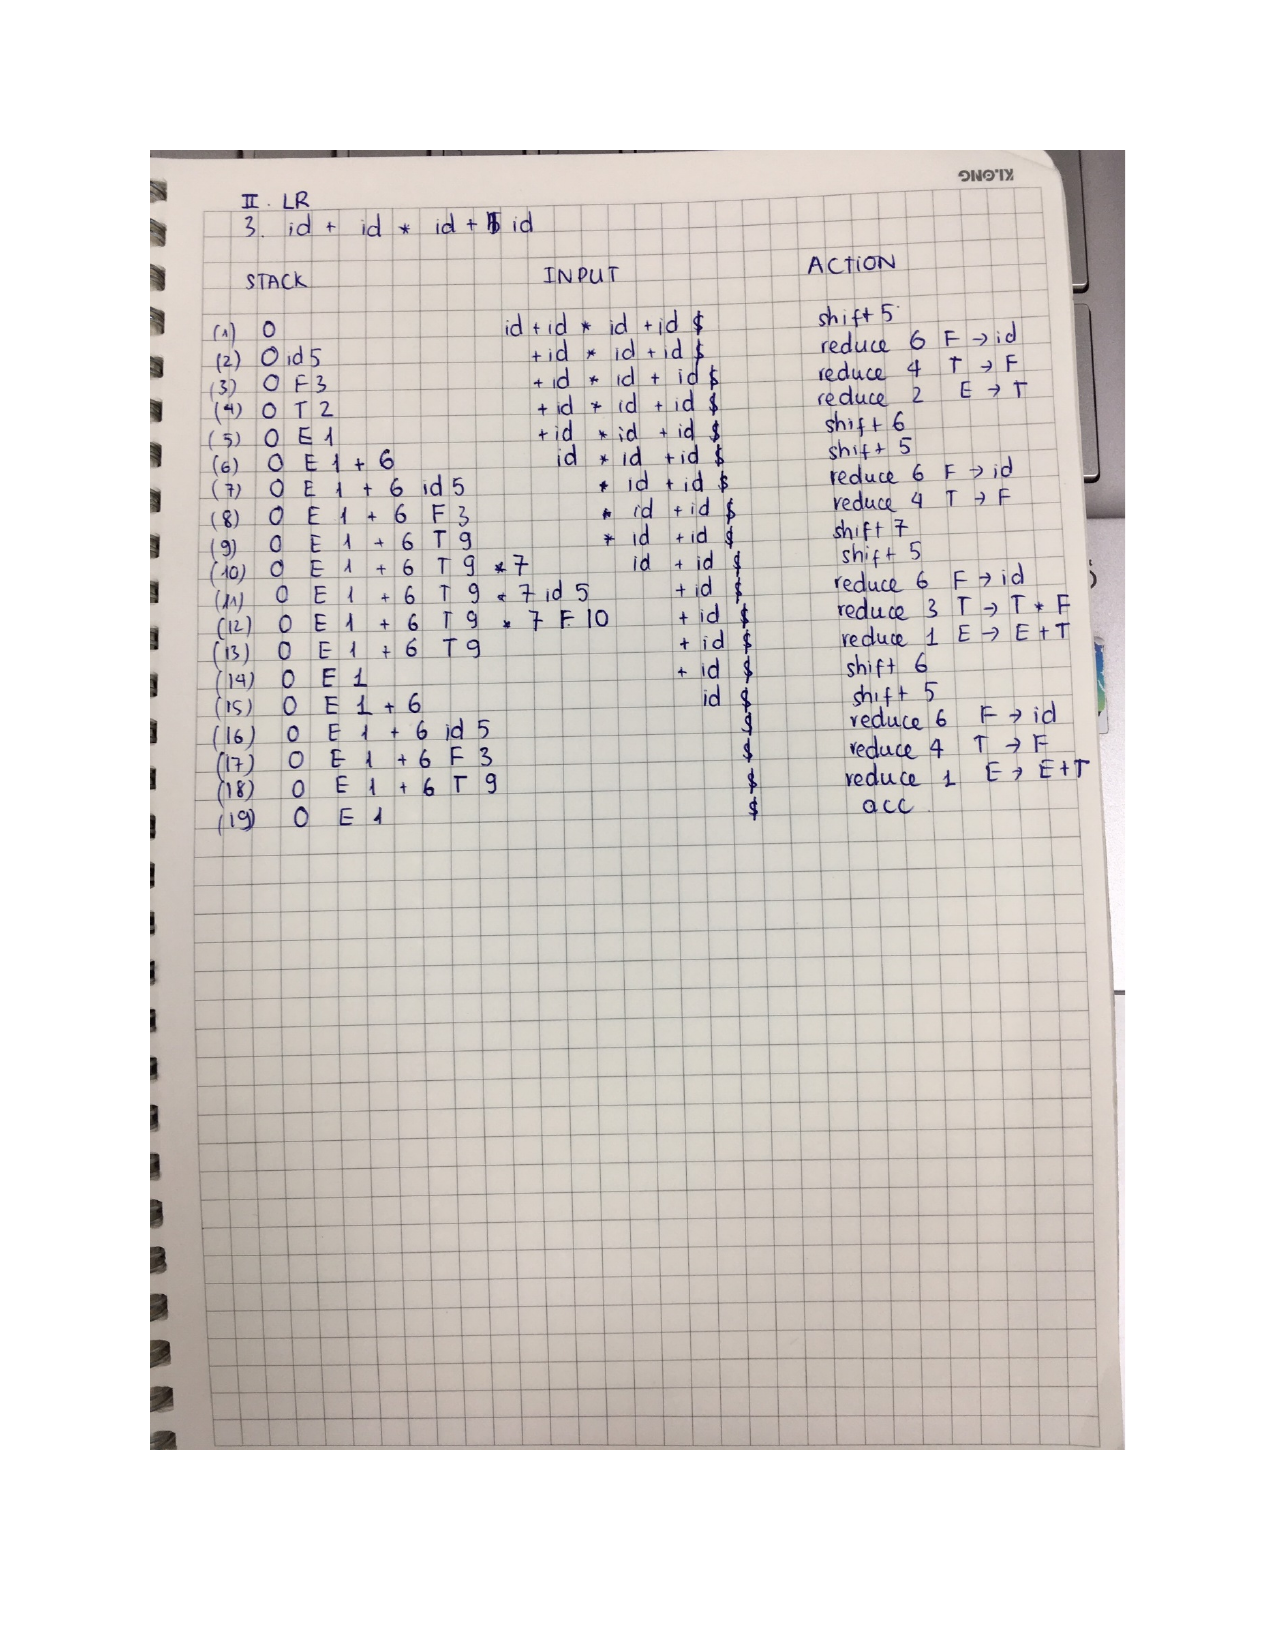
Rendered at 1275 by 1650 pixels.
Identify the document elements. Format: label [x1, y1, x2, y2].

picture [150, 150, 1125, 1450]
